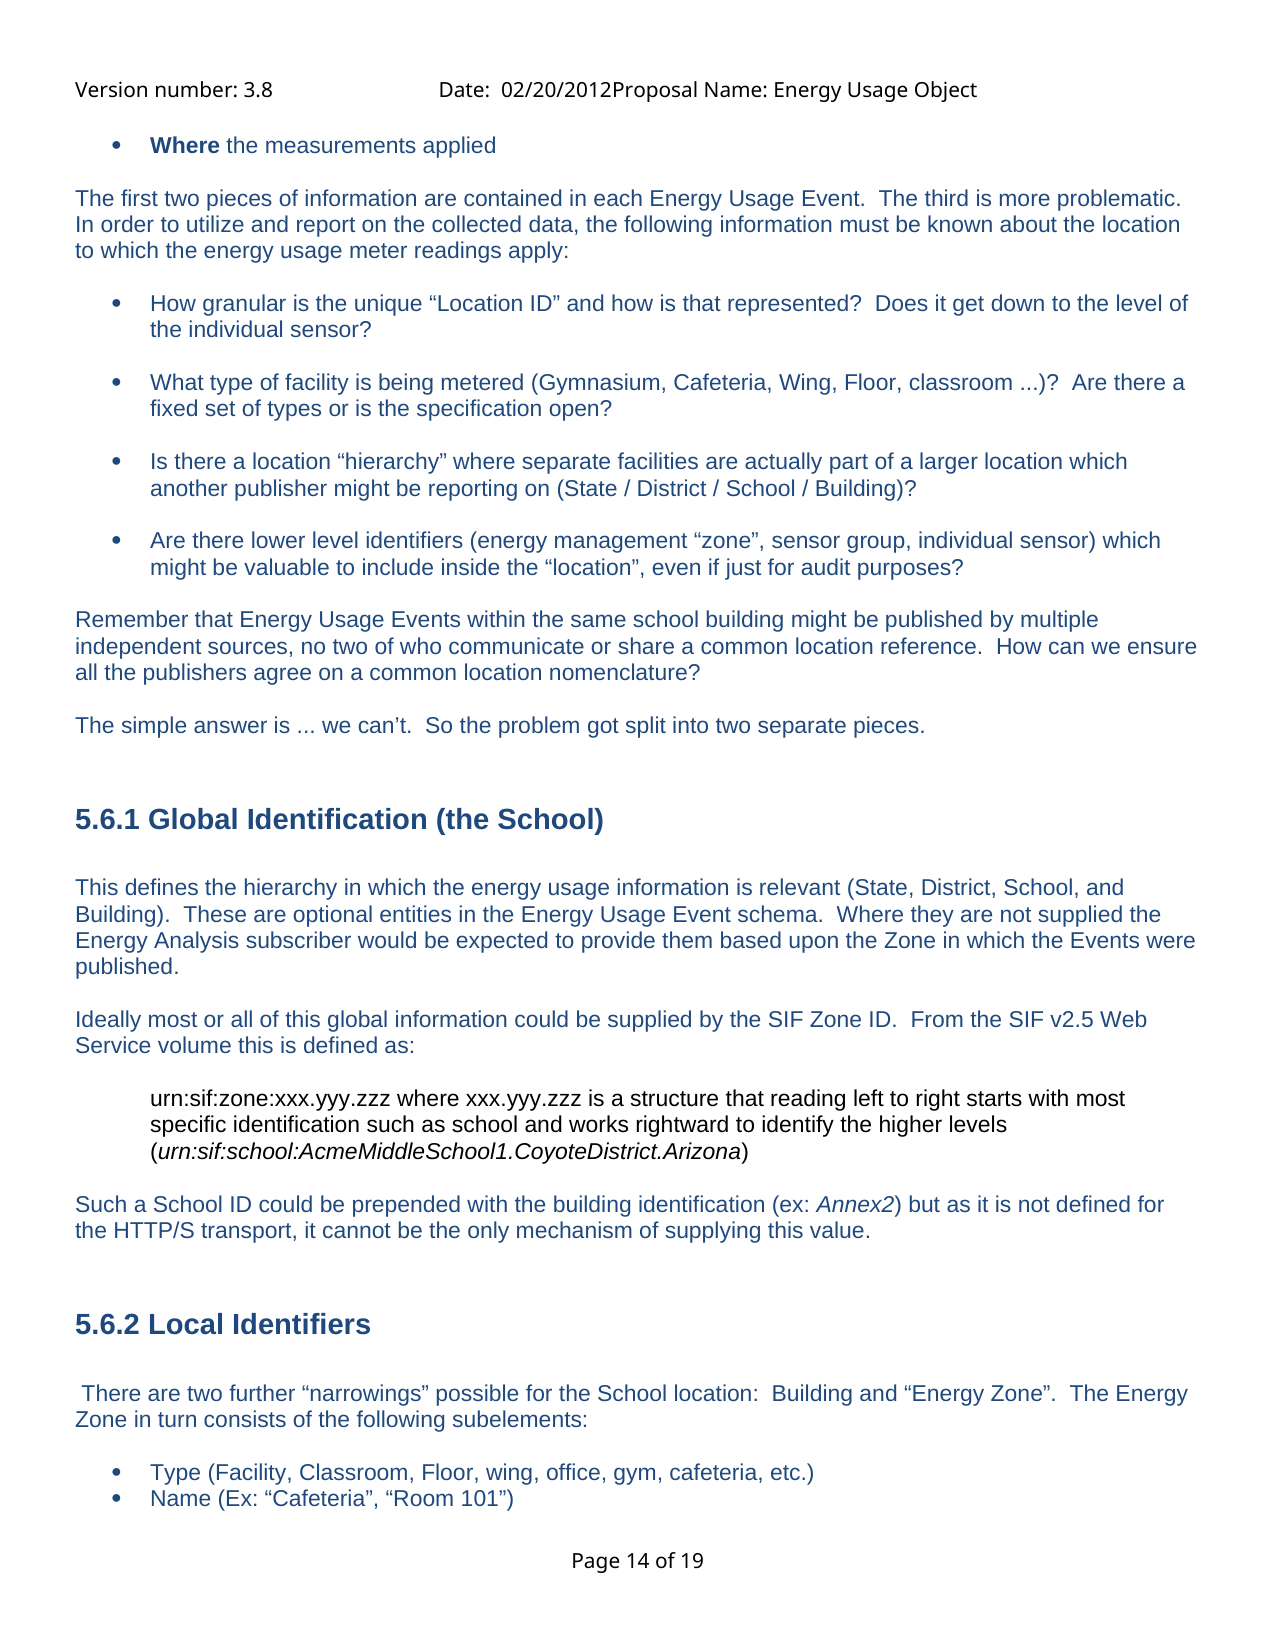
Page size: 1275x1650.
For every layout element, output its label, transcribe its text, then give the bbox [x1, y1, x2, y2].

text There are two further “narrowings” possible for the School location: Building and “Energy Zone”. The Energy Zone in turn consists of the following subelements: [75, 1379, 1200, 1432]
text Ideally most or all of this global information could be supplied by the SIF Zone ID. From the SIF v2.5 Web Service volume this is defined as: [75, 1006, 1200, 1059]
subtitle 5.6.1 Global Identification (the School) [75, 802, 1200, 835]
subtitle 5.6.2 Local Identifiers [75, 1307, 1200, 1341]
text urn:sif:zone:xxx.yyy.zzz where xxx.yyy.zzz is a structure that reading left to right starts with most specific identification such as school and works rightward to identify the higher levels [150, 1085, 1200, 1138]
list Name (Ex: “Cafeteria”, “Room 101”) [112, 1485, 1200, 1511]
text The simple answer is ... we can’t. So the problem got split into two separate pieces. [75, 712, 1200, 738]
list Is there a location “hierarchy” where separate facilities are actually part of a larger location which another publisher might be reporting on (State / District / School / Building)? [112, 448, 1200, 501]
text The first two pieces of information are contained in each Energy Usage Event. The third is more problematic. In order to utilize and report on the collected data, the following information must be known about the location to which the energy usage meter readings apply: [75, 184, 1200, 264]
list Type (Facility, Classroom, Floor, wing, office, gym, cafeteria, etc.) [112, 1458, 1200, 1485]
list Are there lower level identifiers (energy management “zone”, sensor group, individual sensor) which might be valuable to include inside the “location”, even if just for audit purposes? [112, 527, 1200, 580]
text (urn:sif:school:AcmeMiddleSchool1.CoyoteDistrict.Arizona) [150, 1138, 1200, 1164]
text Such a School ID could be prepended with the building identification (ex: Annex2) but as it is not defined for the HTTP/S transport, it cannot be the only mechanism of supplying this value. [75, 1191, 1200, 1243]
list Where the measurements applied [112, 132, 1200, 158]
list How granular is the unique “Location ID” and how is that represented? Does it get down to the level of the individual sensor? [112, 290, 1200, 343]
list What type of facility is being metered (Gymnasium, Cafeteria, Wing, Floor, classroom ...)? Are there a fixed set of types or is the specification open? [112, 369, 1200, 422]
text Remember that Energy Usage Events within the same school building might be published by multiple independent sources, no two of who communicate or share a common location reference. How can we ensure all the publishers agree on a common location nomenclature? [75, 606, 1200, 685]
text This defines the hierarchy in which the energy usage information is relevant (State, District, School, and Building). These are optional entities in the Energy Usage Event schema. Where they are not supplied the Energy Analysis subscriber would be expected to provide them based upon the Zone in which the Events were published. [75, 874, 1200, 980]
